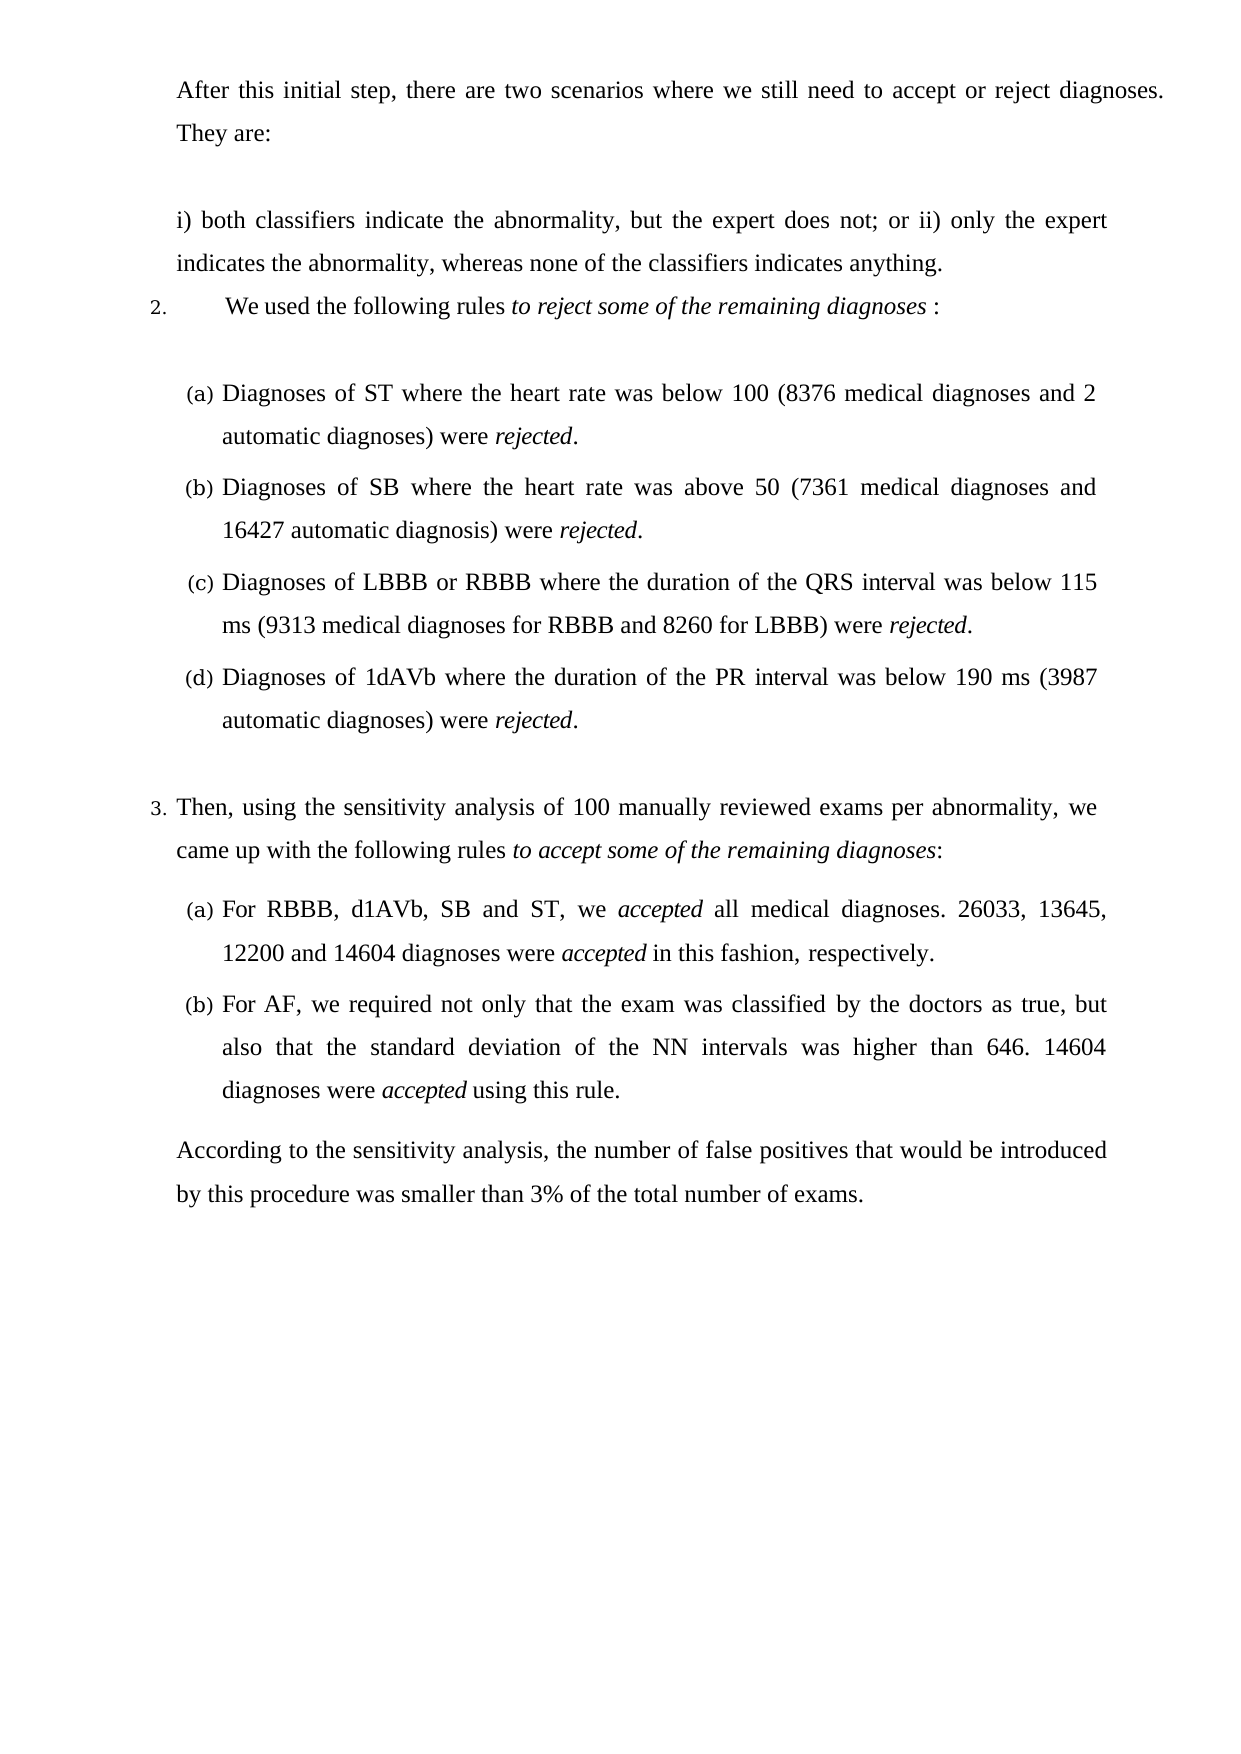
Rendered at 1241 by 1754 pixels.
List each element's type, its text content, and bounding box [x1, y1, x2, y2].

list For AF, we required not only that the exam was classified by the doctors as true, but also that the standard deviation of the NN intervals was higher than 646. 14604 diagnoses were accepted using this rule. [184, 989, 1108, 1104]
list For RBBB, d1AVb, SB and ST, we accepted all medical diagnoses. 26033, 13645, 12200 and 14604 diagnoses were accepted in this fashion, respectively. [185, 894, 1108, 966]
list Diagnoses of 1dAVb where the duration of the PR interval was below 190 ms (3987 automatic diagnoses) were rejected. [184, 662, 1097, 734]
list Diagnoses of SB where the heart rate was above 50 (7361 medical diagnoses and 16427 automatic diagnosis) were rejected. [184, 472, 1097, 544]
text i) both classifiers indicate the abnormality, but the expert does not; or ii) only the expert indicates the abnormality, whereas none of the classifiers indicates anything. [176, 205, 1108, 277]
list Then, using the sensitivity analysis of 100 manually reviewed exams per abnormality, we came up with the following rules to accept some of the remaining diagnoses: [150, 792, 1097, 863]
list We used the following rules to reject some of the remaining diagnoses : [149, 291, 1165, 320]
list Diagnoses of ST where the heart rate was below 100 (8376 medical diagnoses and 2 automatic diagnoses) were rejected. [185, 378, 1097, 450]
text After this initial step, there are two scenarios where we still need to accept or reject diagnoses. They are: [176, 75, 1165, 147]
text According to the sensitivity analysis, the number of false positives that would be introduced by this procedure was smaller than 3% of the total number of exams. [176, 1136, 1108, 1207]
list Diagnoses of LBBB or RBBB where the duration of the QRS interval was below 115 ms (9313 medical diagnoses for RBBB and 8260 for LBBB) were rejected. [186, 567, 1097, 639]
